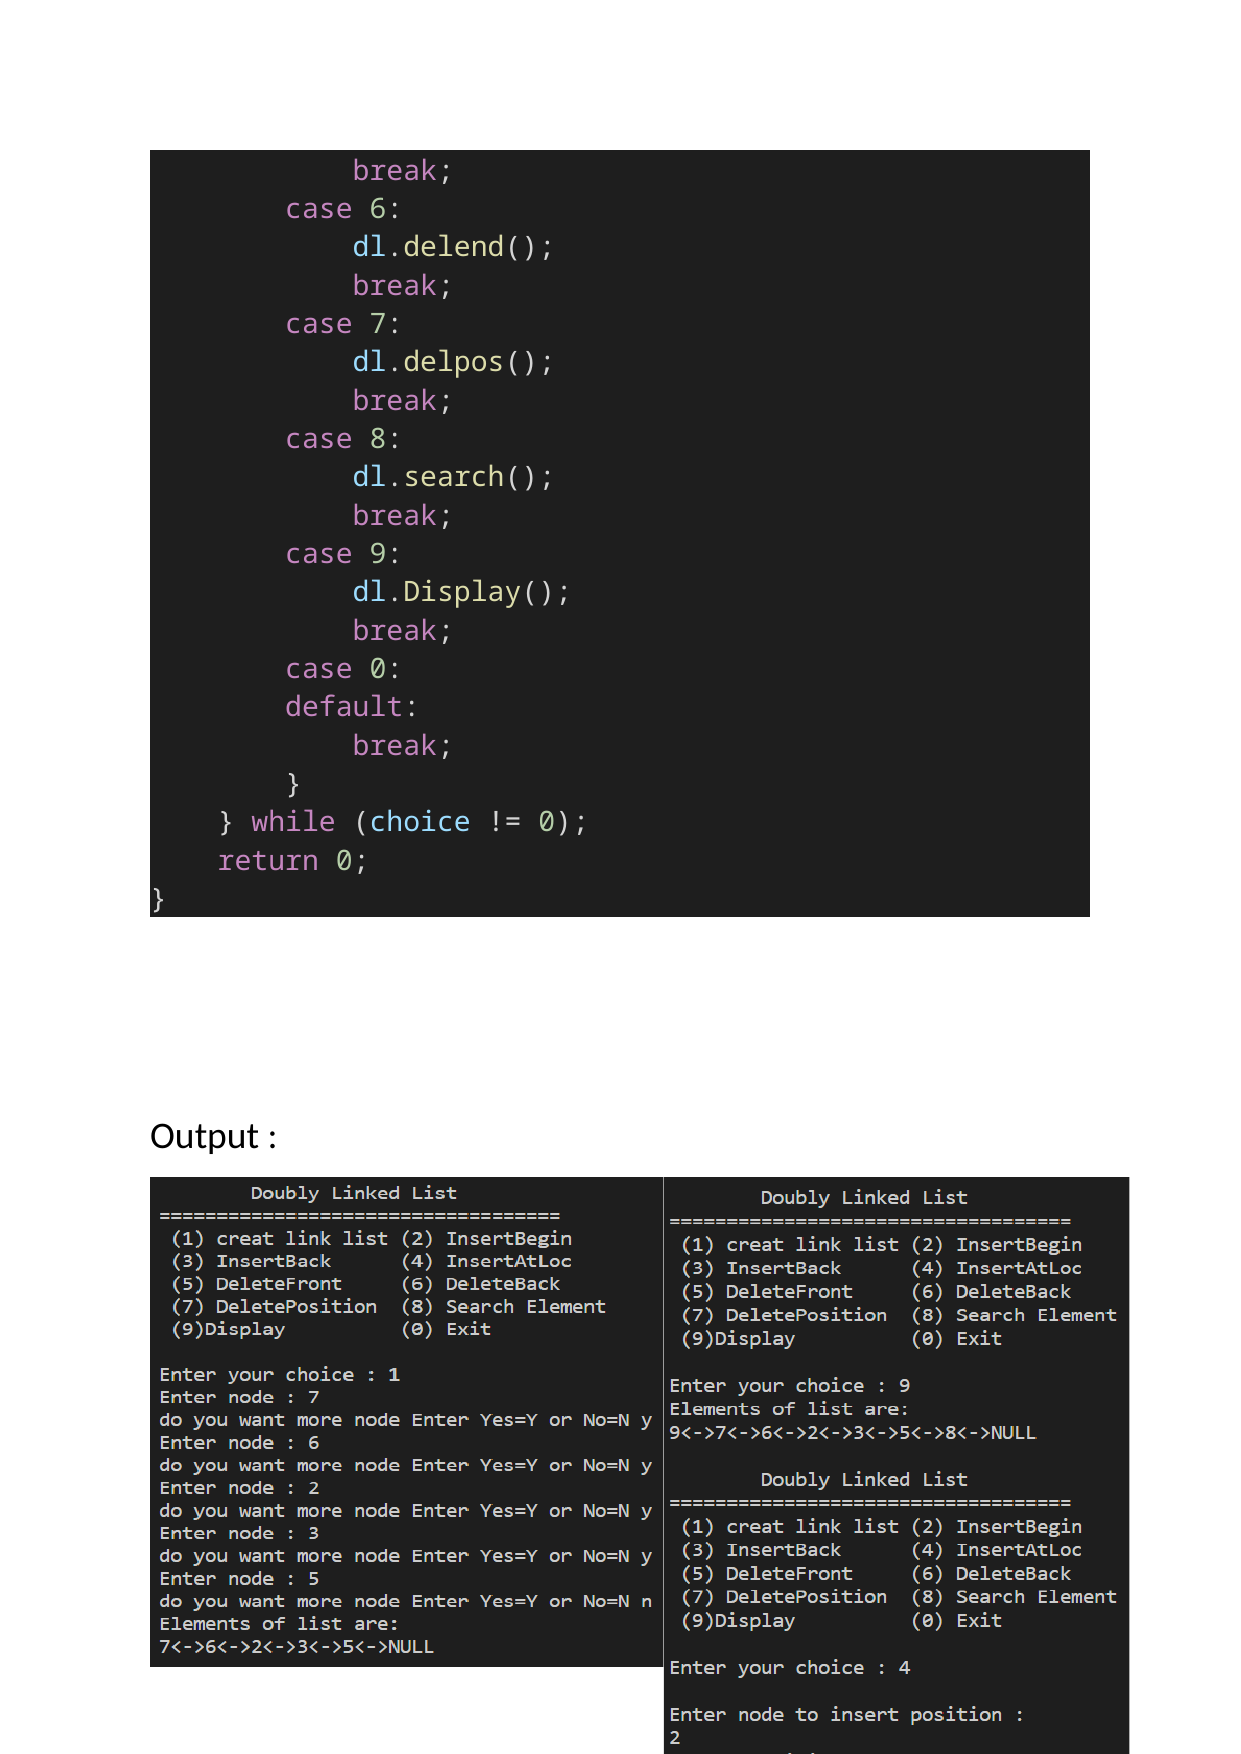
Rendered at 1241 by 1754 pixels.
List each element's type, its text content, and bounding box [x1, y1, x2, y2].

text case 9: [150, 533, 1090, 572]
text default: [150, 687, 1090, 725]
picture [150, 1177, 1130, 1754]
text dl.delend(); [150, 227, 1090, 265]
text break; [150, 150, 1090, 188]
text } while (choice != 0); [150, 802, 1090, 840]
text } [150, 878, 1090, 917]
text case 0: [150, 648, 1090, 687]
text break; [150, 380, 1090, 418]
text case 6: [150, 188, 1090, 227]
text break; [150, 725, 1090, 763]
text } [150, 763, 1090, 802]
text dl.search(); [150, 457, 1090, 495]
text break; [150, 610, 1090, 648]
text dl.Display(); [150, 572, 1090, 610]
text break; [150, 265, 1090, 303]
text return 0; [150, 840, 1090, 878]
text case 8: [150, 418, 1090, 457]
text case 7: [150, 303, 1090, 342]
text Output : [150, 1112, 1090, 1158]
text dl.delpos(); [150, 342, 1090, 380]
text break; [150, 495, 1090, 533]
